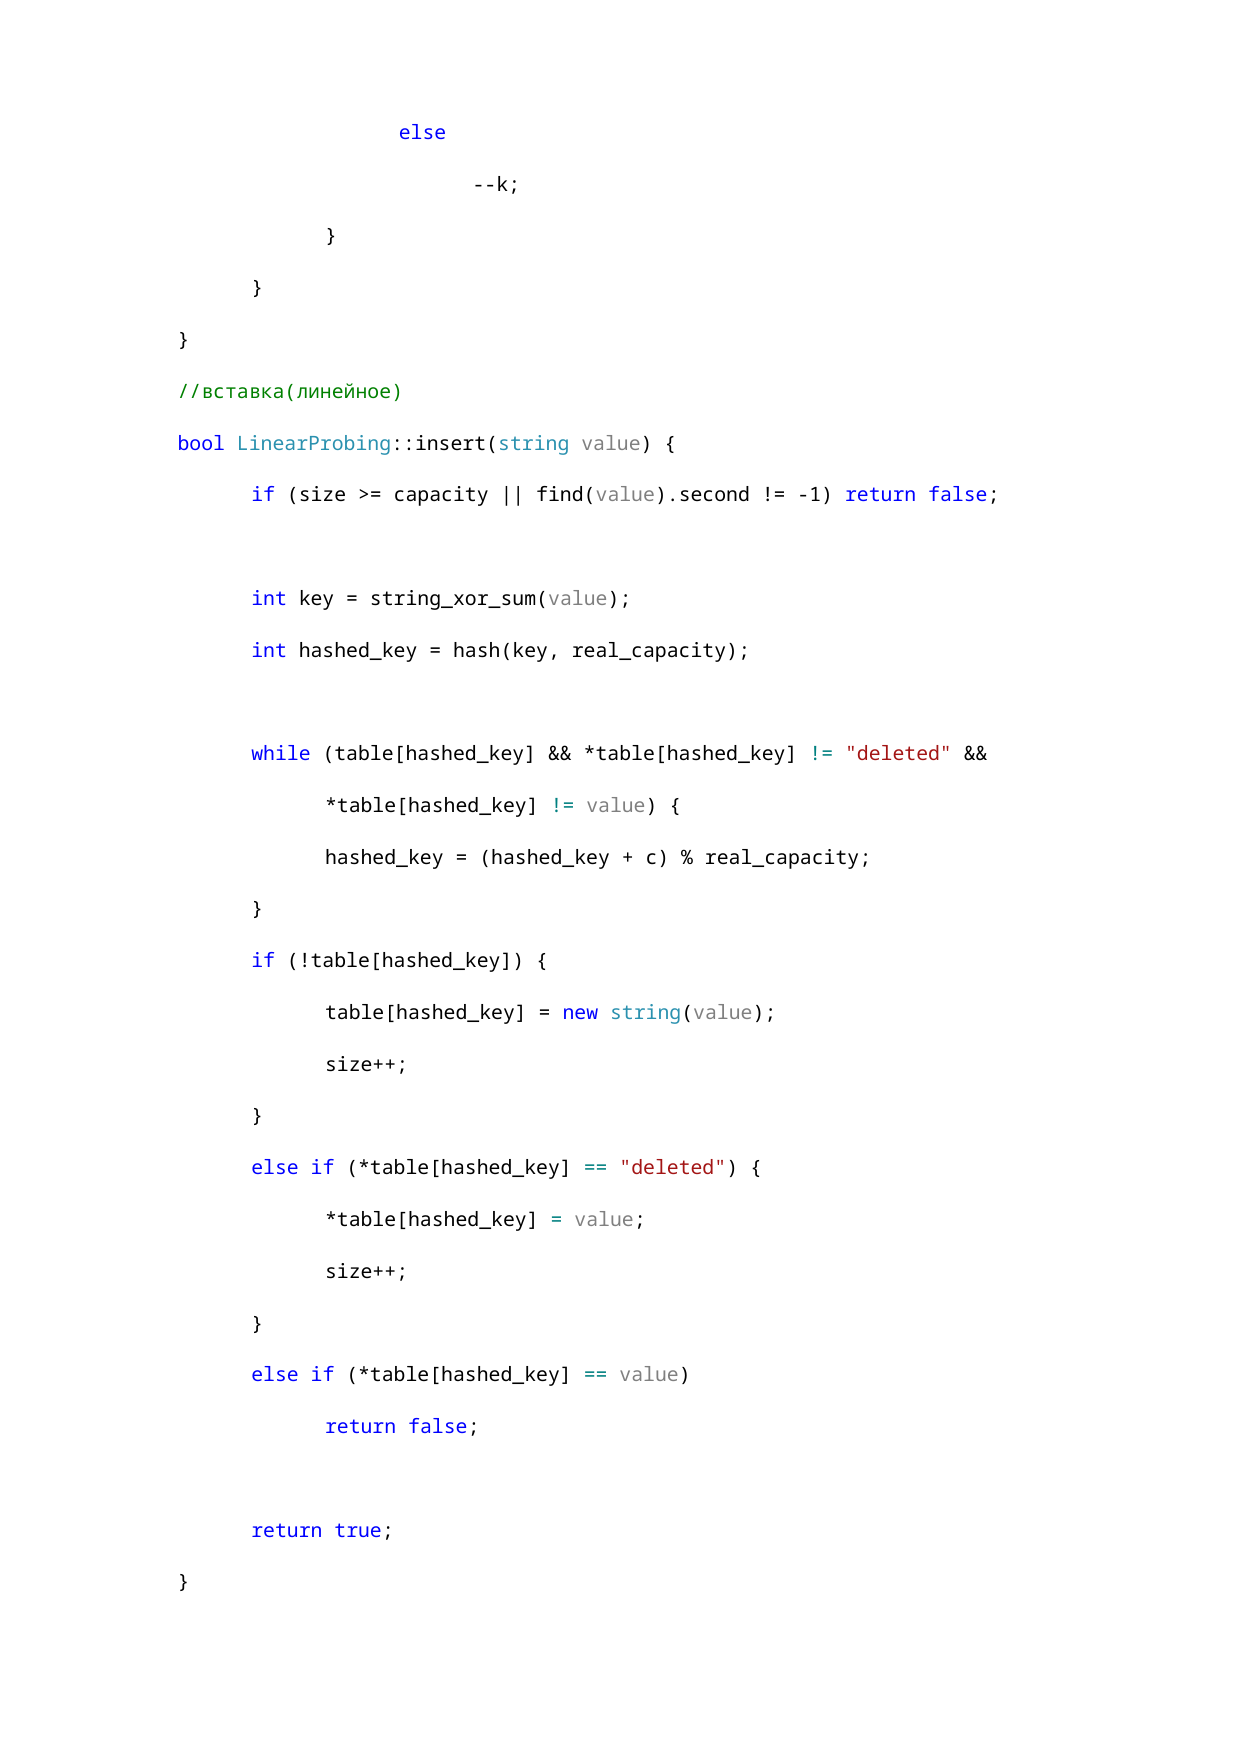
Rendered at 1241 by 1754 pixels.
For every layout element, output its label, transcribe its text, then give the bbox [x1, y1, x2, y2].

text } [177, 1309, 1152, 1336]
text --k; [177, 170, 1152, 197]
text else [177, 118, 1152, 145]
text else if (*table[hashed_key] == "deleted") { [177, 1153, 1152, 1181]
text if (size >= capacity || find(value).second != -1) return false; [177, 481, 1152, 507]
text *table[hashed_key] = value; [177, 1205, 1152, 1232]
text size++; [177, 1257, 1152, 1284]
text //вставка(линейное) [177, 377, 1152, 404]
text size++; [177, 1050, 1152, 1077]
text } [177, 325, 1152, 352]
text while (table[hashed_key] && *table[hashed_key] != "deleted" && [177, 739, 1152, 766]
text hashed_key = (hashed_key + c) % real_capacity; [177, 843, 1152, 870]
text } [177, 1568, 1152, 1595]
text } [177, 1102, 1152, 1129]
text } [177, 222, 1152, 249]
text *table[hashed_key] != value) { [177, 791, 1152, 818]
text int key = string_xor_sum(value); [177, 584, 1152, 611]
text if (!table[hashed_key]) { [177, 946, 1152, 973]
text table[hashed_key] = new string(value); [177, 998, 1152, 1025]
text } [177, 273, 1152, 300]
text } [177, 895, 1152, 922]
text int hashed_key = hash(key, real_capacity); [177, 636, 1152, 663]
text return false; [177, 1412, 1152, 1439]
text else if (*table[hashed_key] == value) [177, 1361, 1152, 1388]
text return true; [177, 1516, 1152, 1543]
text bool LinearProbing::insert(string value) { [177, 429, 1152, 456]
